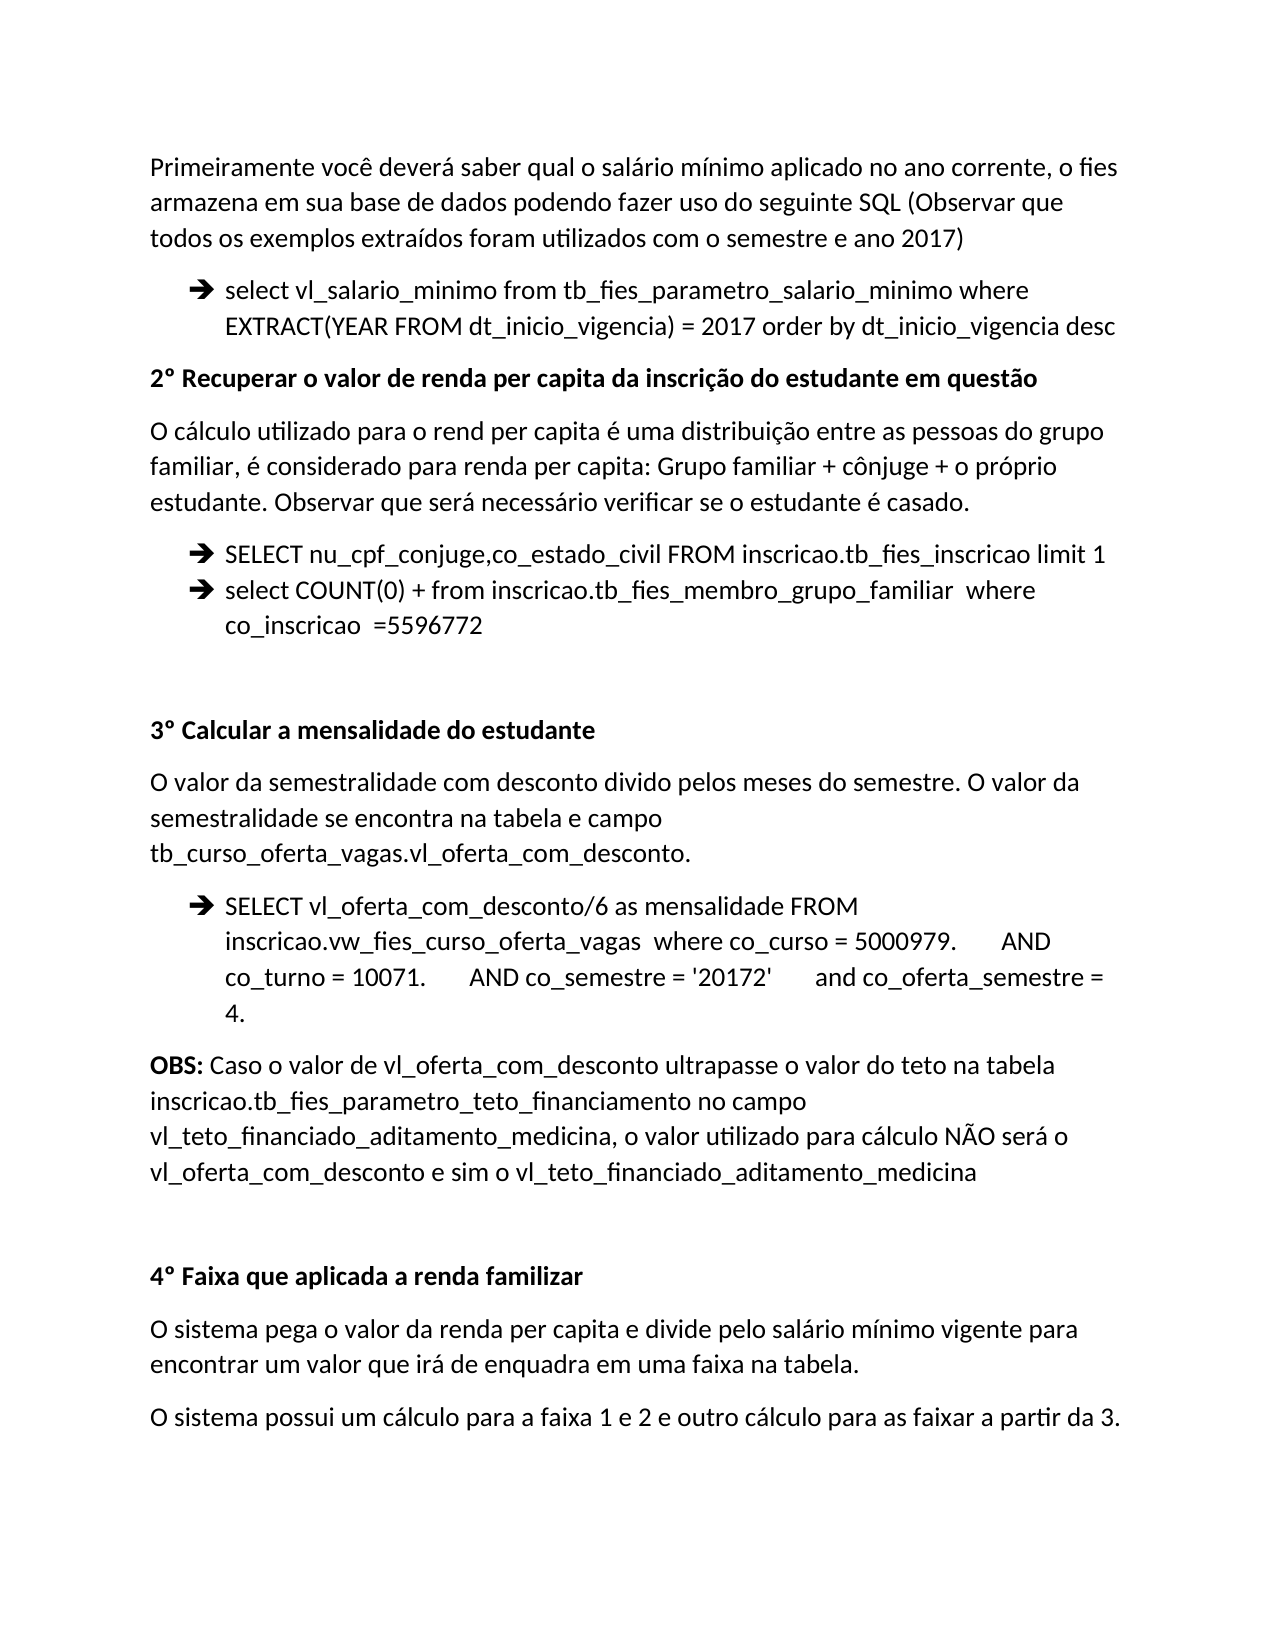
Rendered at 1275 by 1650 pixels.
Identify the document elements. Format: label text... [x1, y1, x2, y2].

text O sistema pega o valor da renda per capita e divide pelo salário mínimo vigente para encontrar um valor que irá de enquadra em uma faixa na tabela. [150, 1312, 1125, 1381]
text 4º Faixa que aplicada a renda familizar [150, 1259, 1125, 1293]
text Primeiramente você deverá saber qual o salário mínimo aplicado no ano corrente, o fies armazena em sua base de dados podendo fazer uso do seguinte SQL (Observar que todos os exemplos extraídos foram utilizados com o semestre e ano 2017) [150, 150, 1125, 254]
list SELECT nu_cpf_conjuge,co_estado_civil FROM inscricao.tb_fies_inscricao limit 1 [187, 537, 1125, 570]
list select COUNT(0) + from inscricao.tb_fies_membro_grupo_familiar where co_inscricao =5596772 [187, 573, 1125, 642]
list select vl_salario_minimo from tb_fies_parametro_salario_minimo where EXTRACT(YEAR FROM dt_inicio_vigencia) = 2017 order by dt_inicio_vigencia desc [187, 273, 1125, 342]
text O cálculo utilizado para o rend per capita é uma distribuição entre as pessoas do grupo familiar, é considerado para renda per capita: Grupo familiar + cônjuge + o próprio estudante. Observar que será necessário verificar se o estudante é casado. [150, 414, 1125, 518]
list SELECT vl_oferta_com_desconto/6 as mensalidade FROM inscricao.vw_fies_curso_oferta_vagas where co_curso = 5000979. AND co_turno = 10071. AND co_semestre = '20172' and co_oferta_semestre = 4. [187, 889, 1125, 1029]
text O valor da semestralidade com desconto divido pelos meses do semestre. O valor da semestralidade se encontra na tabela e campo tb_curso_oferta_vagas.vl_oferta_com_desconto. [150, 765, 1125, 870]
text 3º Calcular a mensalidade do estudante [150, 713, 1125, 746]
text O sistema possui um cálculo para a faixa 1 e 2 e outro cálculo para as faixar a partir da 3. [150, 1400, 1125, 1433]
text OBS: Caso o valor de vl_oferta_com_desconto ultrapasse o valor do teto na tabela inscricao.tb_fies_parametro_teto_financiamento no campo vl_teto_financiado_aditamento_medicina, o valor utilizado para cálculo NÃO será o vl_oferta_com_desconto e sim o vl_teto_financiado_aditamento_medicina [150, 1048, 1125, 1188]
text 2º Recuperar o valor de renda per capita da inscrição do estudante em questão [150, 361, 1125, 394]
